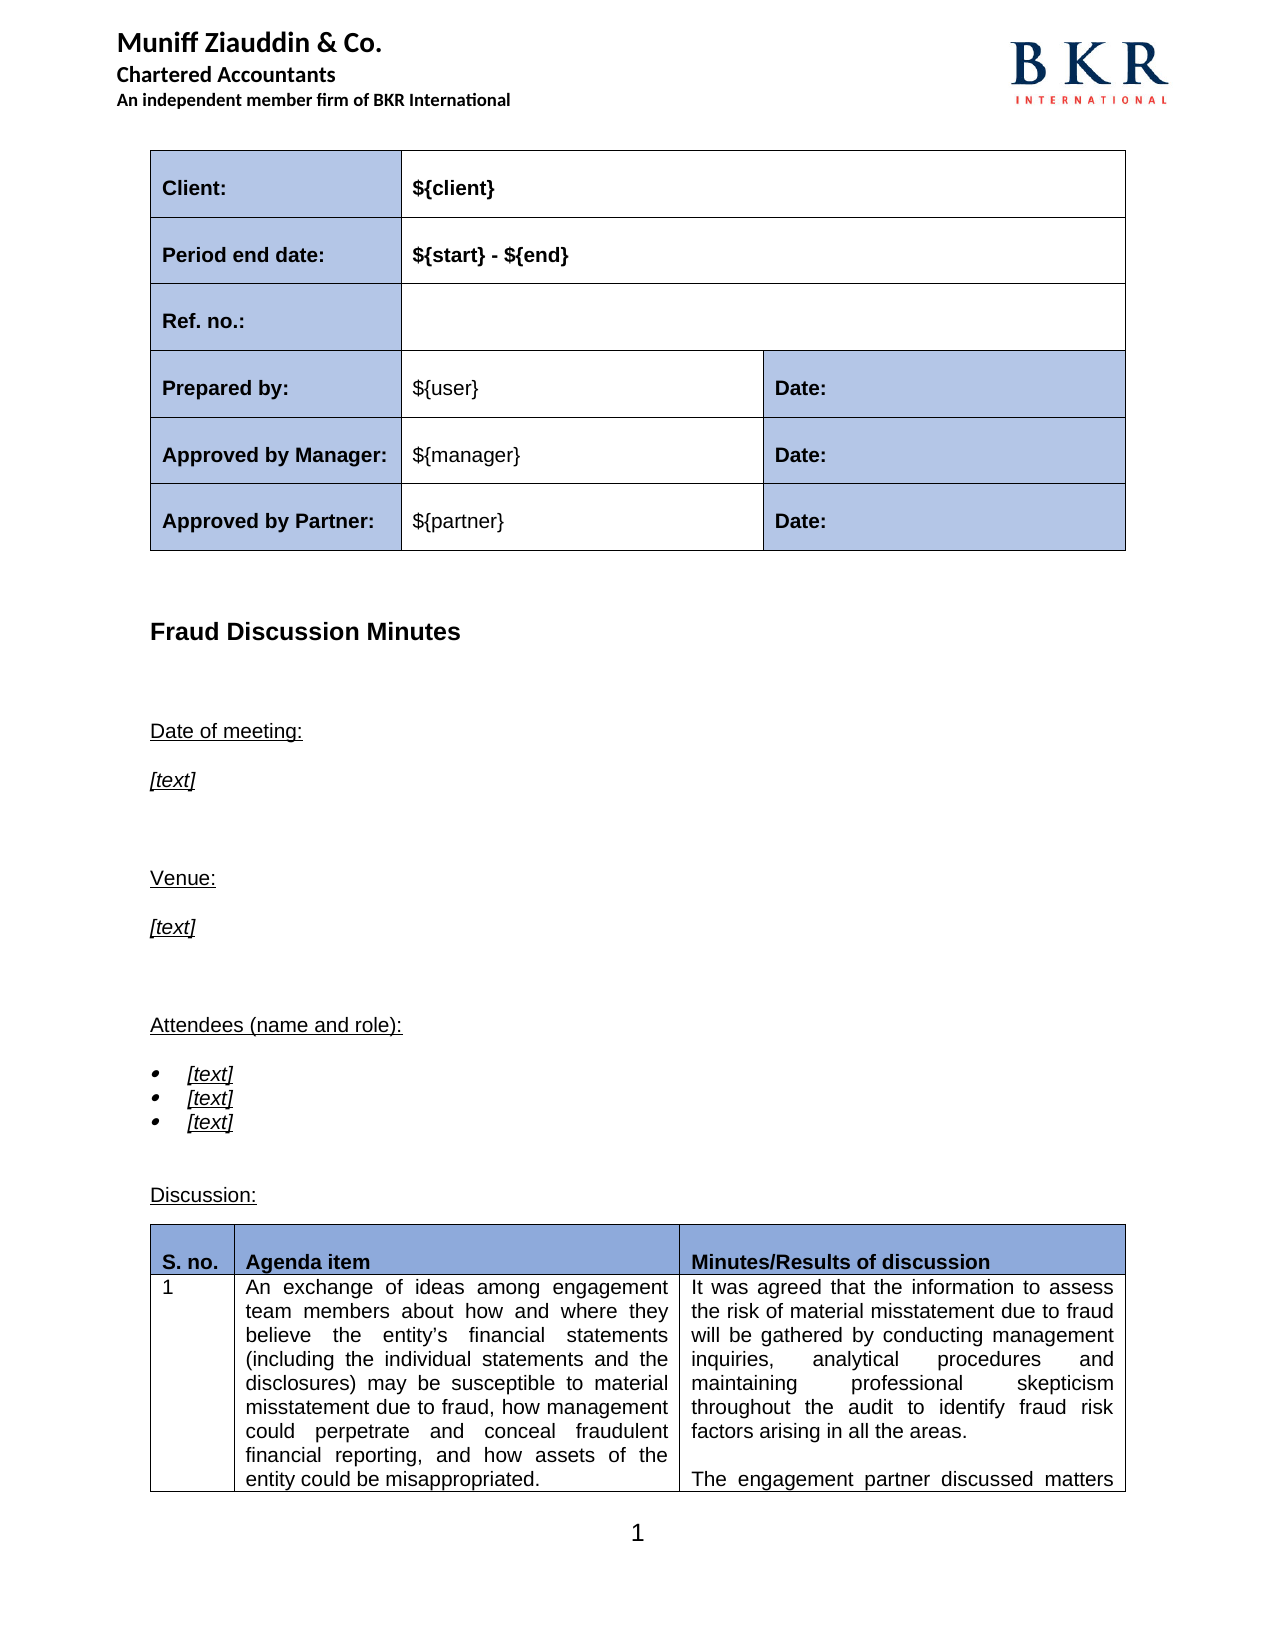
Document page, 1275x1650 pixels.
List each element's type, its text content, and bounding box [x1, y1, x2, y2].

list [text] [150, 1062, 1125, 1086]
list [text] [150, 1086, 1125, 1110]
table_cell 1 [151, 1275, 234, 1491]
table_cell Date: [764, 351, 1125, 417]
text [text] [150, 915, 1125, 939]
subtitle Fraud Discussion Minutes [150, 617, 1125, 645]
table_cell Approved by Manager: [151, 418, 401, 483]
table_cell Period end date: [151, 218, 401, 283]
table_cell Ref. no.: [151, 284, 401, 350]
table_header Agenda item [235, 1225, 679, 1274]
table_header S. no. [151, 1225, 234, 1274]
text Venue: [150, 866, 1125, 890]
table_cell Prepared by: [151, 351, 401, 417]
table_cell ${start} - ${end} [402, 218, 1125, 283]
table_cell Approved by Partner: [151, 484, 401, 550]
table_cell Date: [764, 418, 1125, 483]
text Date of meeting: [150, 719, 1125, 743]
table_header ${client} [402, 151, 1125, 217]
table_cell Date: [764, 484, 1125, 550]
table_cell [402, 284, 1125, 350]
table_cell ${partner} [402, 484, 763, 550]
text [text] [150, 768, 1125, 792]
text Discussion: [150, 1183, 1125, 1207]
picture [1000, 28, 1174, 115]
table_header Minutes/Results of discussion [680, 1225, 1125, 1274]
table_header Client: [151, 151, 401, 217]
table_cell ${manager} [402, 418, 763, 483]
text Attendees (name and role): [150, 1013, 1125, 1037]
list [text] [150, 1110, 1125, 1134]
table_cell ${user} [402, 351, 763, 417]
